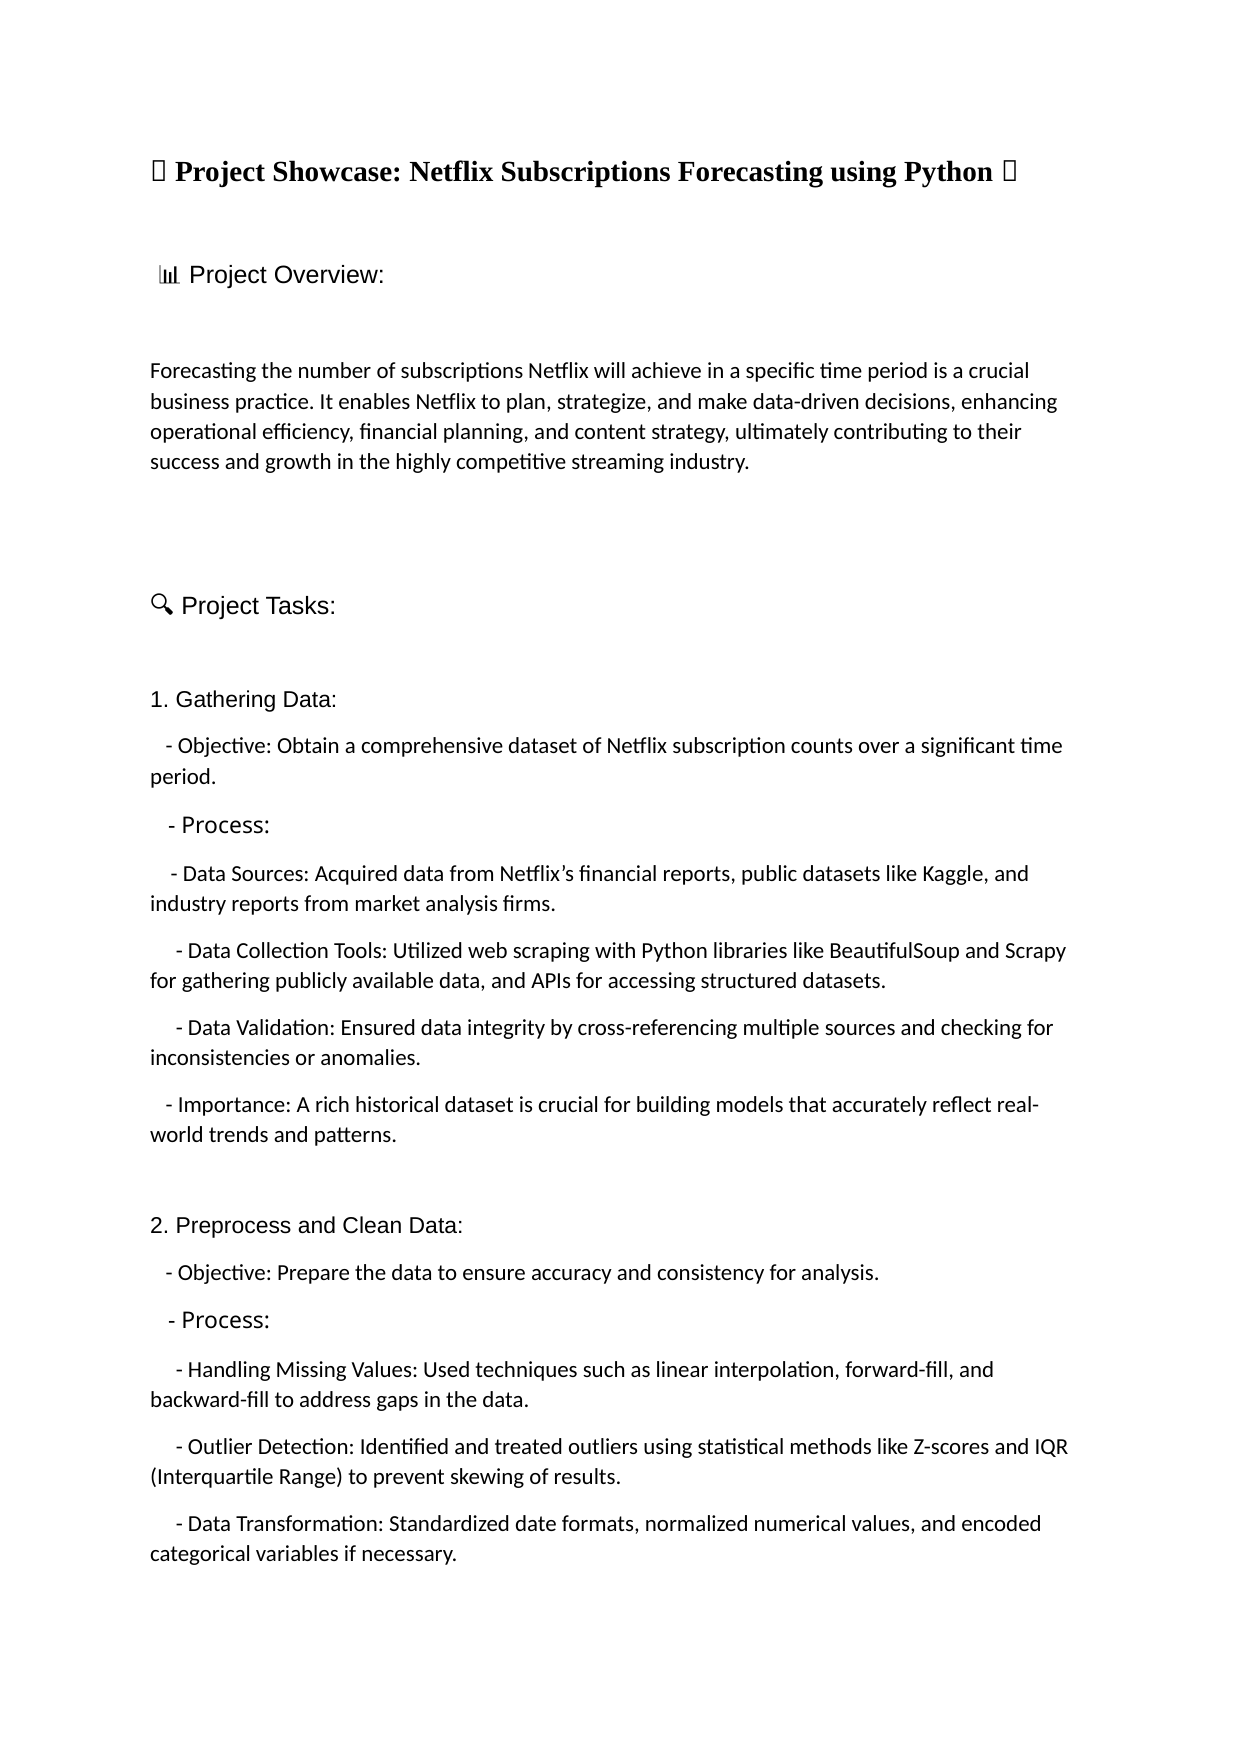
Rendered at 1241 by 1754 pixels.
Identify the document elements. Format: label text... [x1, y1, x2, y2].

text 1. Gathering Data: [150, 686, 1090, 713]
text - Process: [150, 1304, 1090, 1336]
text - Outlier Detection: Identified and treated outliers using statistical methods like Z-scores and IQR (Interquartile Range) to prevent skewing of results. [150, 1432, 1090, 1490]
text - Objective: Obtain a comprehensive dataset of Netflix subscription counts over a significant time period. [150, 732, 1090, 790]
text 📊 Project Overview: [150, 256, 1090, 290]
text - Data Sources: Acquired data from Netflix’s financial reports, public datasets like Kaggle, and industry reports from market analysis firms. [150, 859, 1090, 917]
text - Data Transformation: Standardized date formats, normalized numerical values, and encoded categorical variables if necessary. [150, 1509, 1090, 1567]
text - Importance: A rich historical dataset is crucial for building models that accurately reflect real-world trends and patterns. [150, 1090, 1090, 1148]
text 2. Preprocess and Clean Data: [150, 1212, 1090, 1239]
text - Data Validation: Ensured data integrity by cross-referencing multiple sources and checking for inconsistencies or anomalies. [150, 1013, 1090, 1071]
text - Process: [150, 809, 1090, 840]
text - Data Collection Tools: Utilized web scraping with Python libraries like BeautifulSoup and Scrapy for gathering publicly available data, and APIs for accessing structured datasets. [150, 936, 1090, 994]
text 🔍 Project Tasks: [150, 588, 1090, 622]
text - Handling Missing Values: Used techniques such as linear interpolation, forward-fill, and backward-fill to address gaps in the data. [150, 1355, 1090, 1413]
text - Objective: Prepare the data to ensure accuracy and consistency for analysis. [150, 1258, 1090, 1286]
text 🌟 Project Showcase: Netflix Subscriptions Forecasting using Python 🌟 [150, 150, 1090, 190]
text Forecasting the number of subscriptions Netflix will achieve in a specific time period is a crucial business practice. It enables Netflix to plan, strategize, and make data-driven decisions, enhancing operational efficiency, financial planning, and content strategy, ultimately contributing to their success and growth in the highly competitive streaming industry. [150, 357, 1090, 475]
